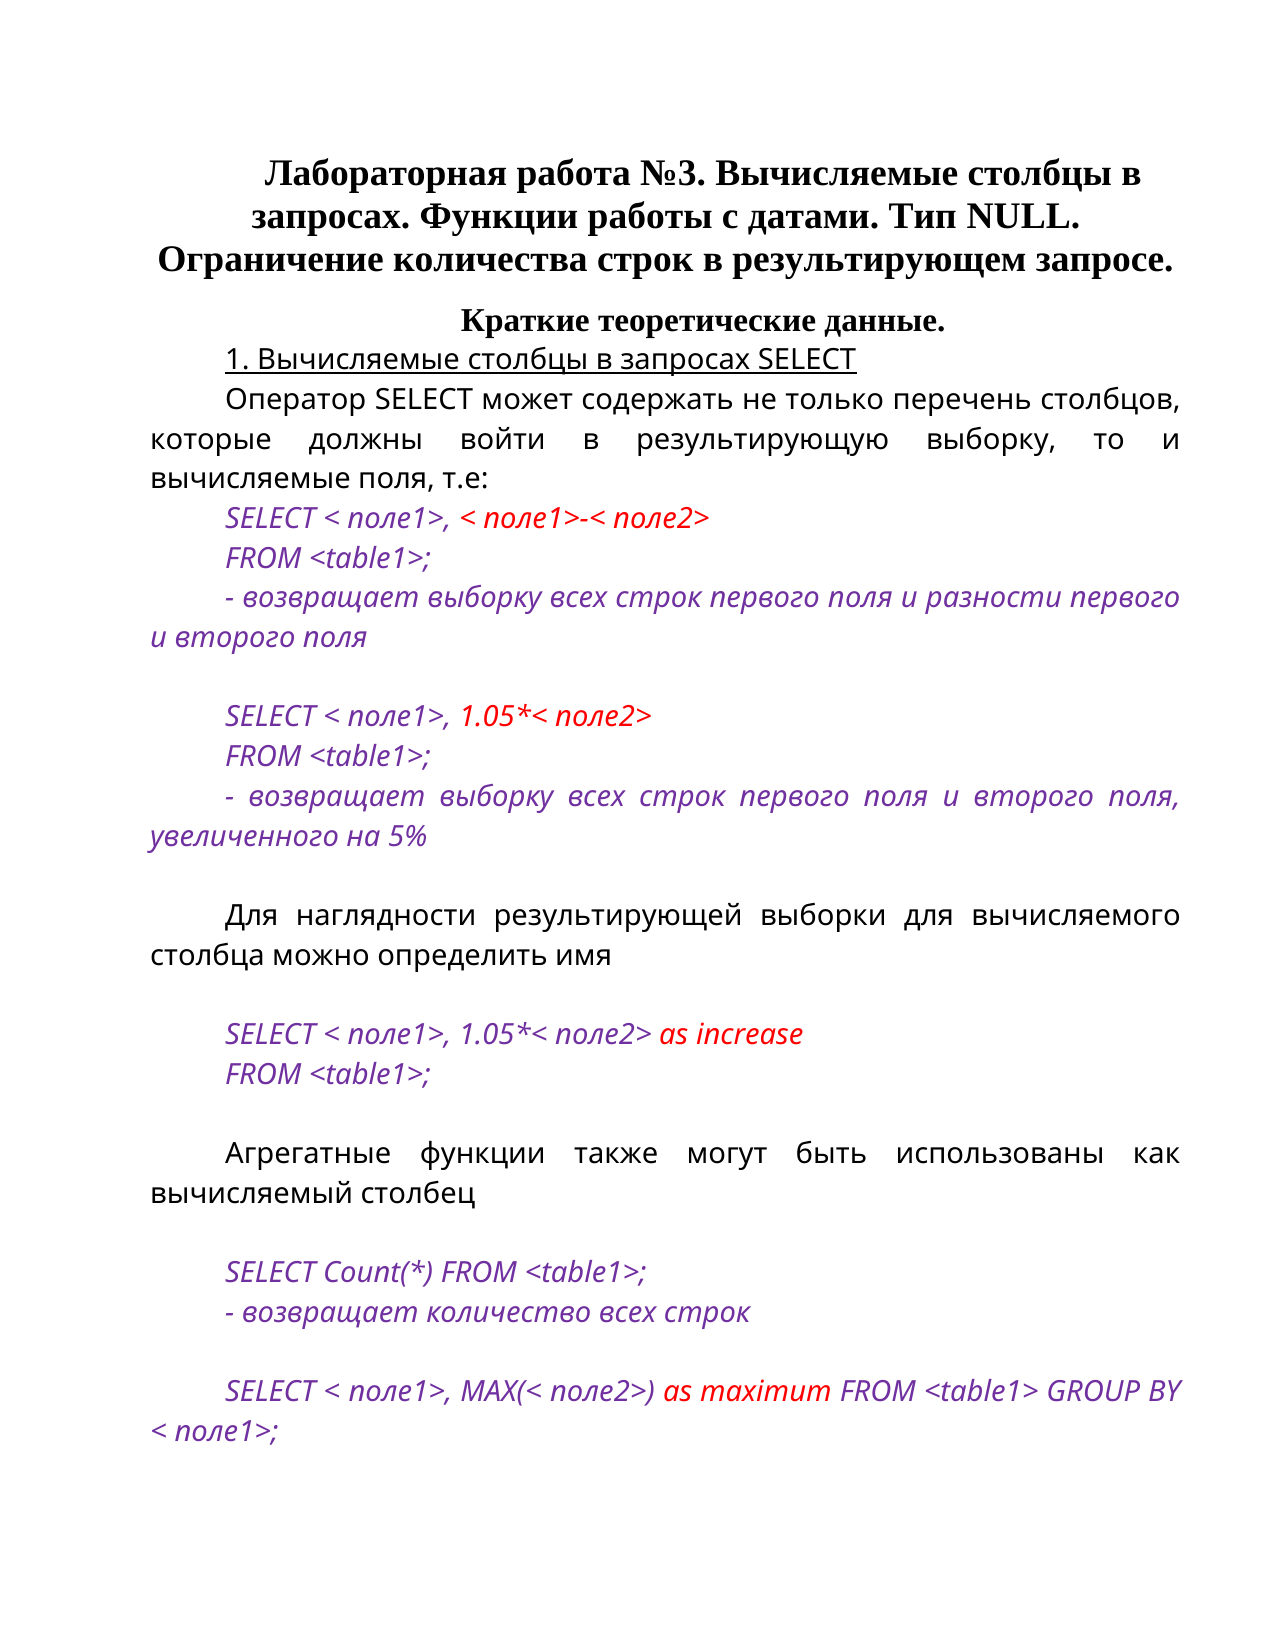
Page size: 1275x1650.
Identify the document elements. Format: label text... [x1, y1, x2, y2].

text SELECT < поле1>, MAX(< поле2>) as maximum FROM <table1> GROUP BY < поле1>; [150, 1370, 1181, 1450]
subtitle Лабораторная работа №3. Вычисляемые столбцы в запросах. Функции работы с датами. Тип NULL. Ограничение количества строк в результирующем запросе. [150, 150, 1181, 279]
text Агрегатные функции также могут быть использованы как вычисляемый столбец [150, 1132, 1181, 1212]
text SELECT < поле1>, 1.05*< поле2> as increase [150, 1013, 1181, 1053]
text FROM <table1>; [150, 1053, 1181, 1093]
text SELECT < поле1>, 1.05*< поле2> [150, 696, 1181, 735]
text SELECT Сount(*) FROM <table1>; [150, 1251, 1181, 1291]
text FROM <table1>; [150, 735, 1181, 775]
text 1. Вычисляемые столбцы в запросах SELECT [150, 338, 1181, 378]
text - возвращает количество всех строк [150, 1291, 1181, 1331]
text Для наглядности результирующей выборки для вычисляемого столбца можно определить имя [150, 894, 1181, 973]
text - возвращает выборку всех строк первого поля и второго поля, увеличенного на 5% [150, 775, 1181, 854]
text FROM <table1>; [150, 537, 1181, 577]
subtitle Краткие теоретические данные. [150, 300, 1181, 338]
text SELECT < поле1>, < поле1>-< поле2> [150, 497, 1181, 537]
text - возвращает выборку всех строк первого поля и разности первого и второго поля [150, 577, 1181, 656]
text Оператор SELECT может содержать не только перечень столбцов, которые должны войти в результирующую выборку, то и вычисляемые поля, т.е: [150, 378, 1181, 497]
